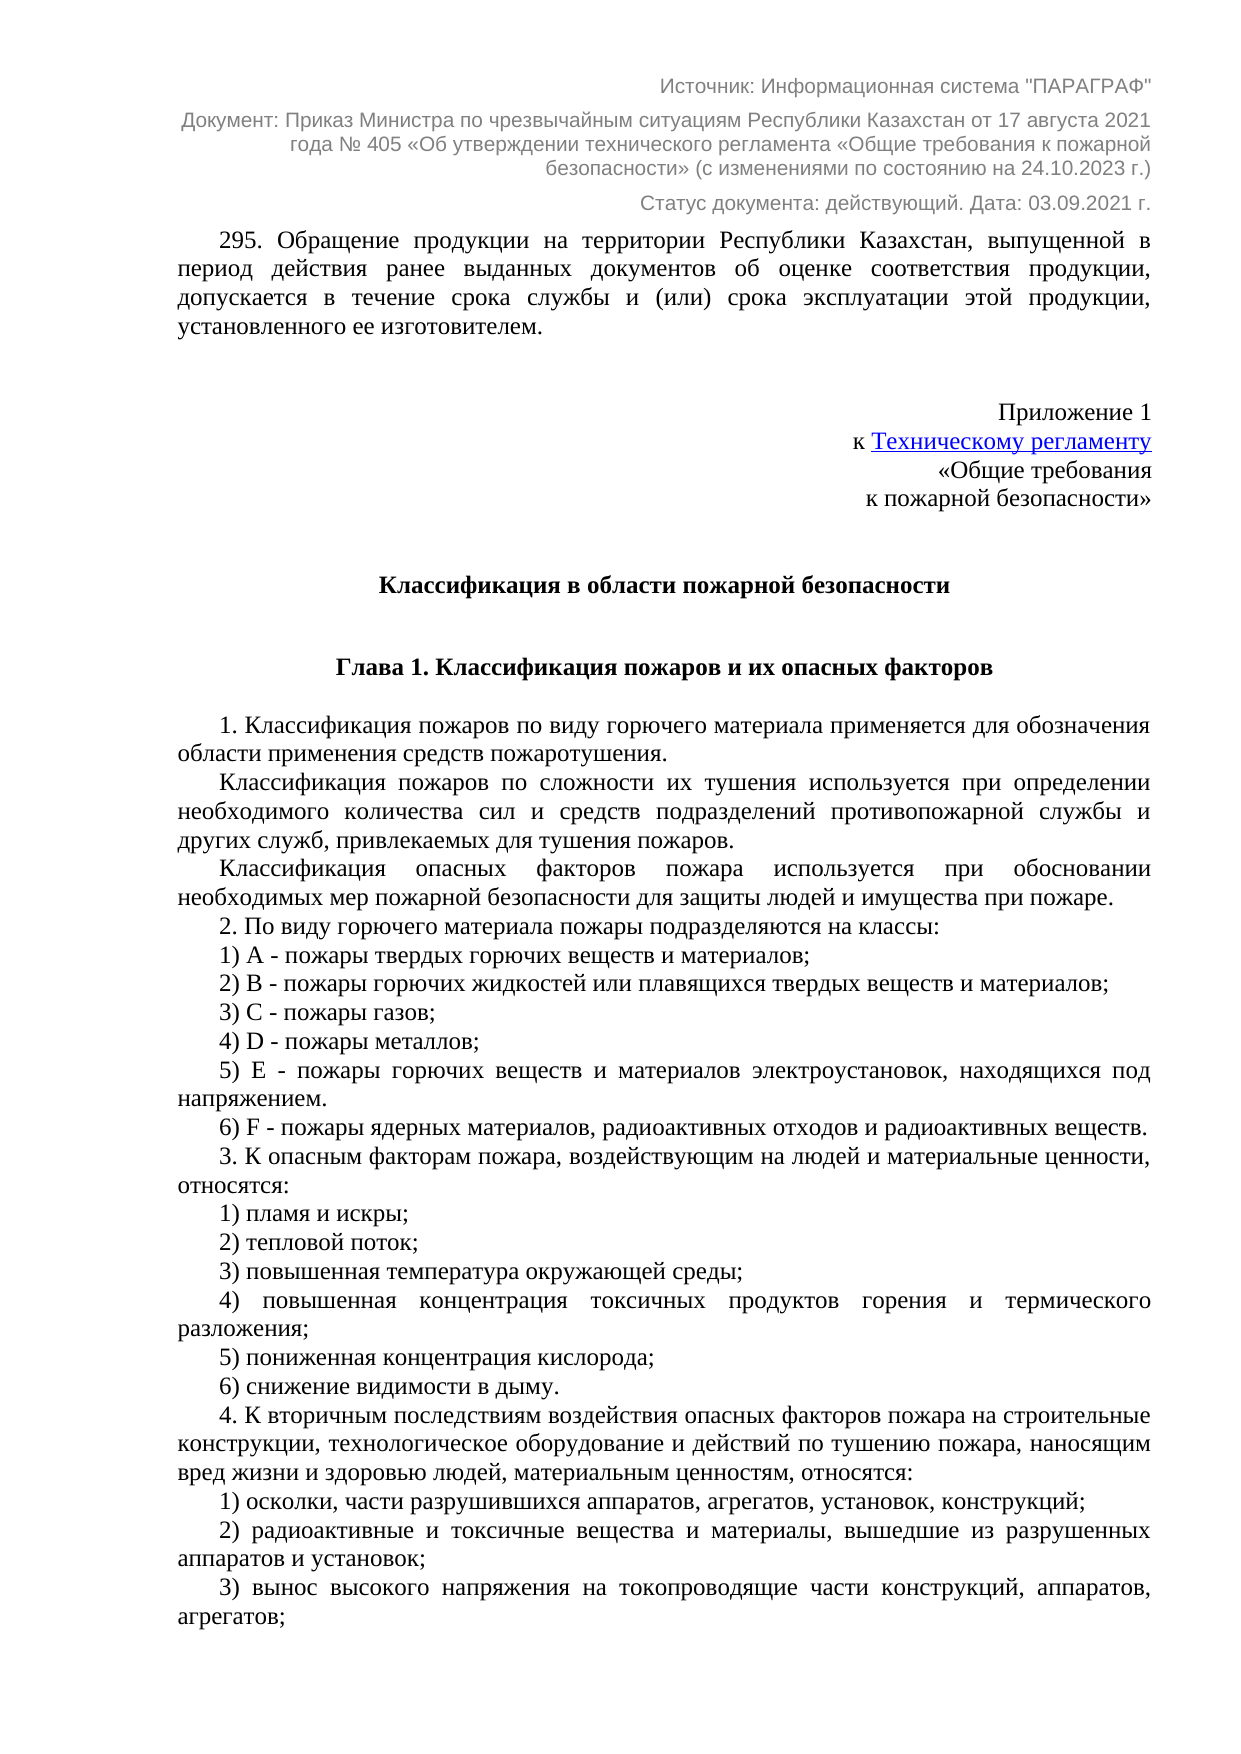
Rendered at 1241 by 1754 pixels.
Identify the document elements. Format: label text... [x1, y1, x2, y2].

text 3. К опасным факторам пожара, воздействующим на людей и материальные ценности, относятся: [177, 1141, 1152, 1198]
text 1) А - пожары твердых горючих веществ и материалов; [177, 940, 1152, 968]
text 2) тепловой поток; [177, 1227, 1152, 1256]
text «Общие требования [177, 455, 1152, 483]
text 5) пониженная концентрация кислорода; [177, 1342, 1152, 1371]
text 5) Е - пожары горючих веществ и материалов электроустановок, находящихся под напряжением. [177, 1055, 1152, 1112]
text 3) вынос высокого напряжения на токопроводящие части конструкций, аппаратов, агрегатов; [177, 1572, 1152, 1630]
text 2) радиоактивные и токсичные вещества и материалы, вышедшие из разрушенных аппаратов и установок; [177, 1515, 1152, 1572]
text 295. Обращение продукции на территории Республики Казахстан, выпущенной в период действия ранее выданных документов об оценке соответствия продукции, допускается в течение срока службы и (или) срока эксплуатации этой продукции, установленного ее изготовителем. [177, 225, 1152, 340]
text к Техническому регламенту [177, 426, 1152, 455]
text Глава 1. Классификация пожаров и их опасных факторов [177, 652, 1152, 681]
text 4. К вторичным последствиям воздействия опасных факторов пожара на строительные конструкции, технологическое оборудование и действий по тушению пожара, наносящим вред жизни и здоровью людей, материальным ценностям, относятся: [177, 1400, 1152, 1486]
text Классификация опасных факторов пожара используется при обосновании необходимых мер пожарной безопасности для защиты людей и имущества при пожаре. [177, 853, 1152, 911]
text 4) повышенная концентрация токсичных продуктов горения и термического разложения; [177, 1285, 1152, 1342]
text Приложение 1 [177, 397, 1152, 426]
text 1) пламя и искры; [177, 1198, 1152, 1227]
text Классификация в области пожарной безопасности [177, 570, 1152, 598]
text 2. По виду горючего материала пожары подразделяются на классы: [177, 911, 1152, 940]
text 3) повышенная температура окружающей среды; [177, 1256, 1152, 1285]
text 6) F - пожары ядерных материалов, радиоактивных отходов и радиоактивных веществ. [177, 1112, 1152, 1141]
text 1. Классификация пожаров по виду горючего материала применяется для обозначения области применения средств пожаротушения. [177, 710, 1152, 767]
text 2) В - пожары горючих жидкостей или плавящихся твердых веществ и материалов; [177, 968, 1152, 997]
text Классификация пожаров по сложности их тушения используется при определении необходимого количества сил и средств подразделений противопожарной службы и других служб, привлекаемых для тушения пожаров. [177, 767, 1152, 853]
text к пожарной безопасности» [177, 483, 1152, 512]
text 4) D - пожары металлов; [177, 1026, 1152, 1055]
text 6) снижение видимости в дыму. [177, 1371, 1152, 1400]
text 1) осколки, части разрушившихся аппаратов, агрегатов, установок, конструкций; [177, 1486, 1152, 1515]
text 3) С - пожары газов; [177, 997, 1152, 1026]
